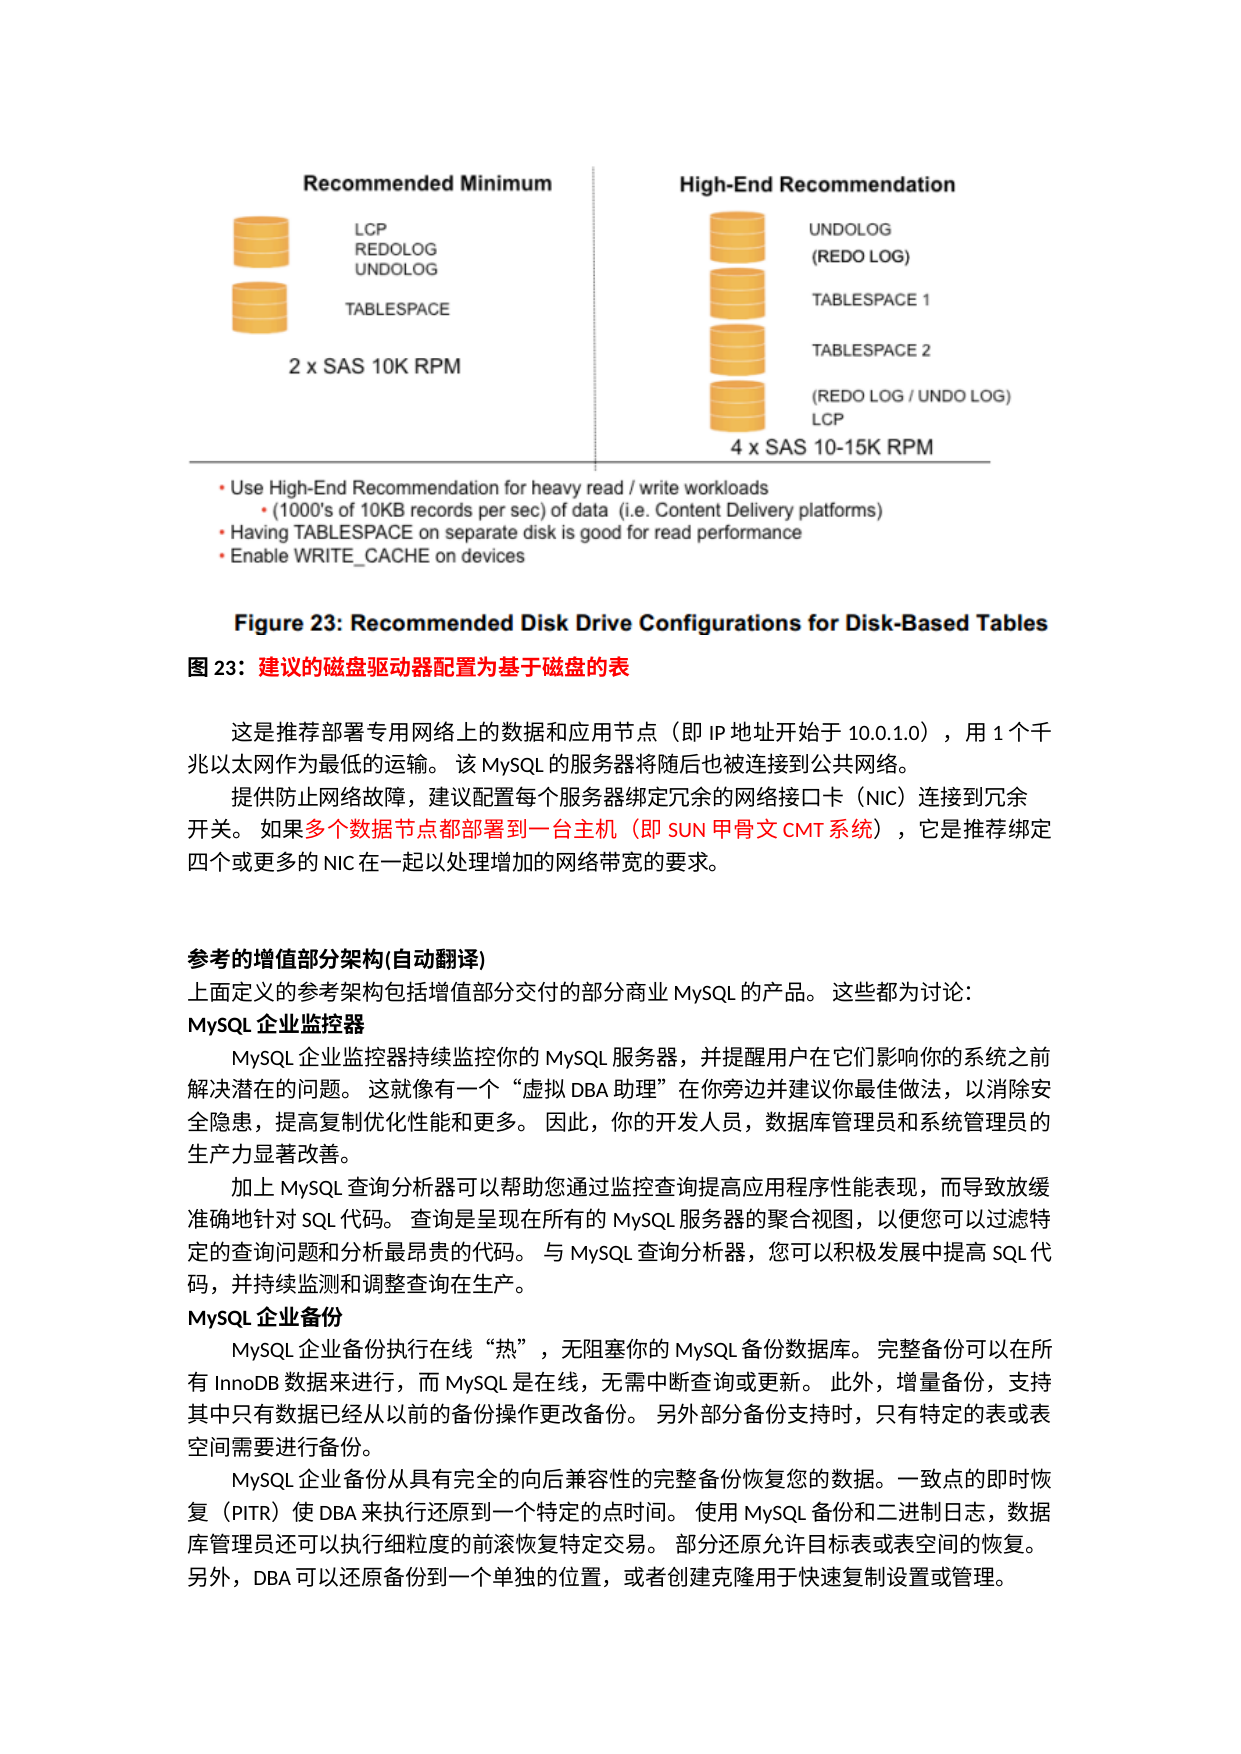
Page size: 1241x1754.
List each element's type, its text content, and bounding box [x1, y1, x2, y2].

picture [187, 162, 1053, 635]
text 参考的增值部分架构(自动翻译) [187, 942, 1053, 974]
text 这是推荐部署专用网络上的数据和应用节点（即IP地址开始于10.0.1.0），用1个千兆以太网作为最低的运输。 该MySQL的服务器将随后也被连接到公共网络。 [187, 714, 1053, 779]
text 加上MySQL查询分析器可以帮助您通过监控查询提高应用程序性能表现，而导致放缓准确地针对SQL代码。 查询是呈现在所有的MySQL服务器的聚合视图，以便您可以过滤特定的查询问题和分析最昂贵的代码。 与MySQL查询分析器，您可以积极发展中提高SQL代码，并持续监测和调整查询在生产。 [187, 1169, 1053, 1299]
text 提供防止网络故障，建议配置每个服务器绑定冗余的网络接口卡（NIC）连接到冗余 [187, 779, 1053, 812]
text MySQL企业监控器持续监控你的MySQL服务器，并提醒用户在它们影响你的系统之前解决潜在的问题。 这就像有一个“虚拟DBA助理”在你旁边并建议你最佳做法，以消除安全隐患，提高复制优化性能和更多。 因此，你的开发人员，数据库管理员和系统管理员的生产力显著改善。 [187, 1039, 1053, 1169]
text 开关。 如果多个数据节点都部署到一台主机（即SUN甲骨文CMT系统），它是推荐绑定四个或更多的NIC在一起以处理增加的网络带宽的要求。 [187, 812, 1053, 877]
text 上面定义的参考架构包括增值部分交付的部分商业MySQL的产品。 这些都为讨论： [187, 974, 1053, 1007]
text MySQL企业监控器 [187, 1007, 1053, 1039]
text MySQL企业备份从具有完全的向后兼容性的完整备份恢复您的数据。一致点的即时恢复（PITR）使DBA来执行还原到一个特定的点时间。 使用MySQL备份和二进制日志，数据库管理员还可以执行细粒度的前滚恢复特定交易。 部分还原允许目标表或表空间的恢复。 另外，DBA可以还原备份到一个单独的位置，或者创建克隆用于快速复制设置或管理。 [187, 1462, 1053, 1592]
text 图23：建议的磁盘驱动器配置为基于磁盘的表 [187, 635, 1053, 682]
text MySQL企业备份 [187, 1299, 1053, 1332]
text MySQL企业备份执行在线“热”，无阻塞你的MySQL备份数据库。 完整备份可以在所有InnoDB数据来进行，而MySQL是在线，无需中断查询或更新。 此外，增量备份，支持其中只有数据已经从以前的备份操作更改备份。 另外部分备份支持时，只有特定的表或表空间需要进行备份。 [187, 1332, 1053, 1462]
